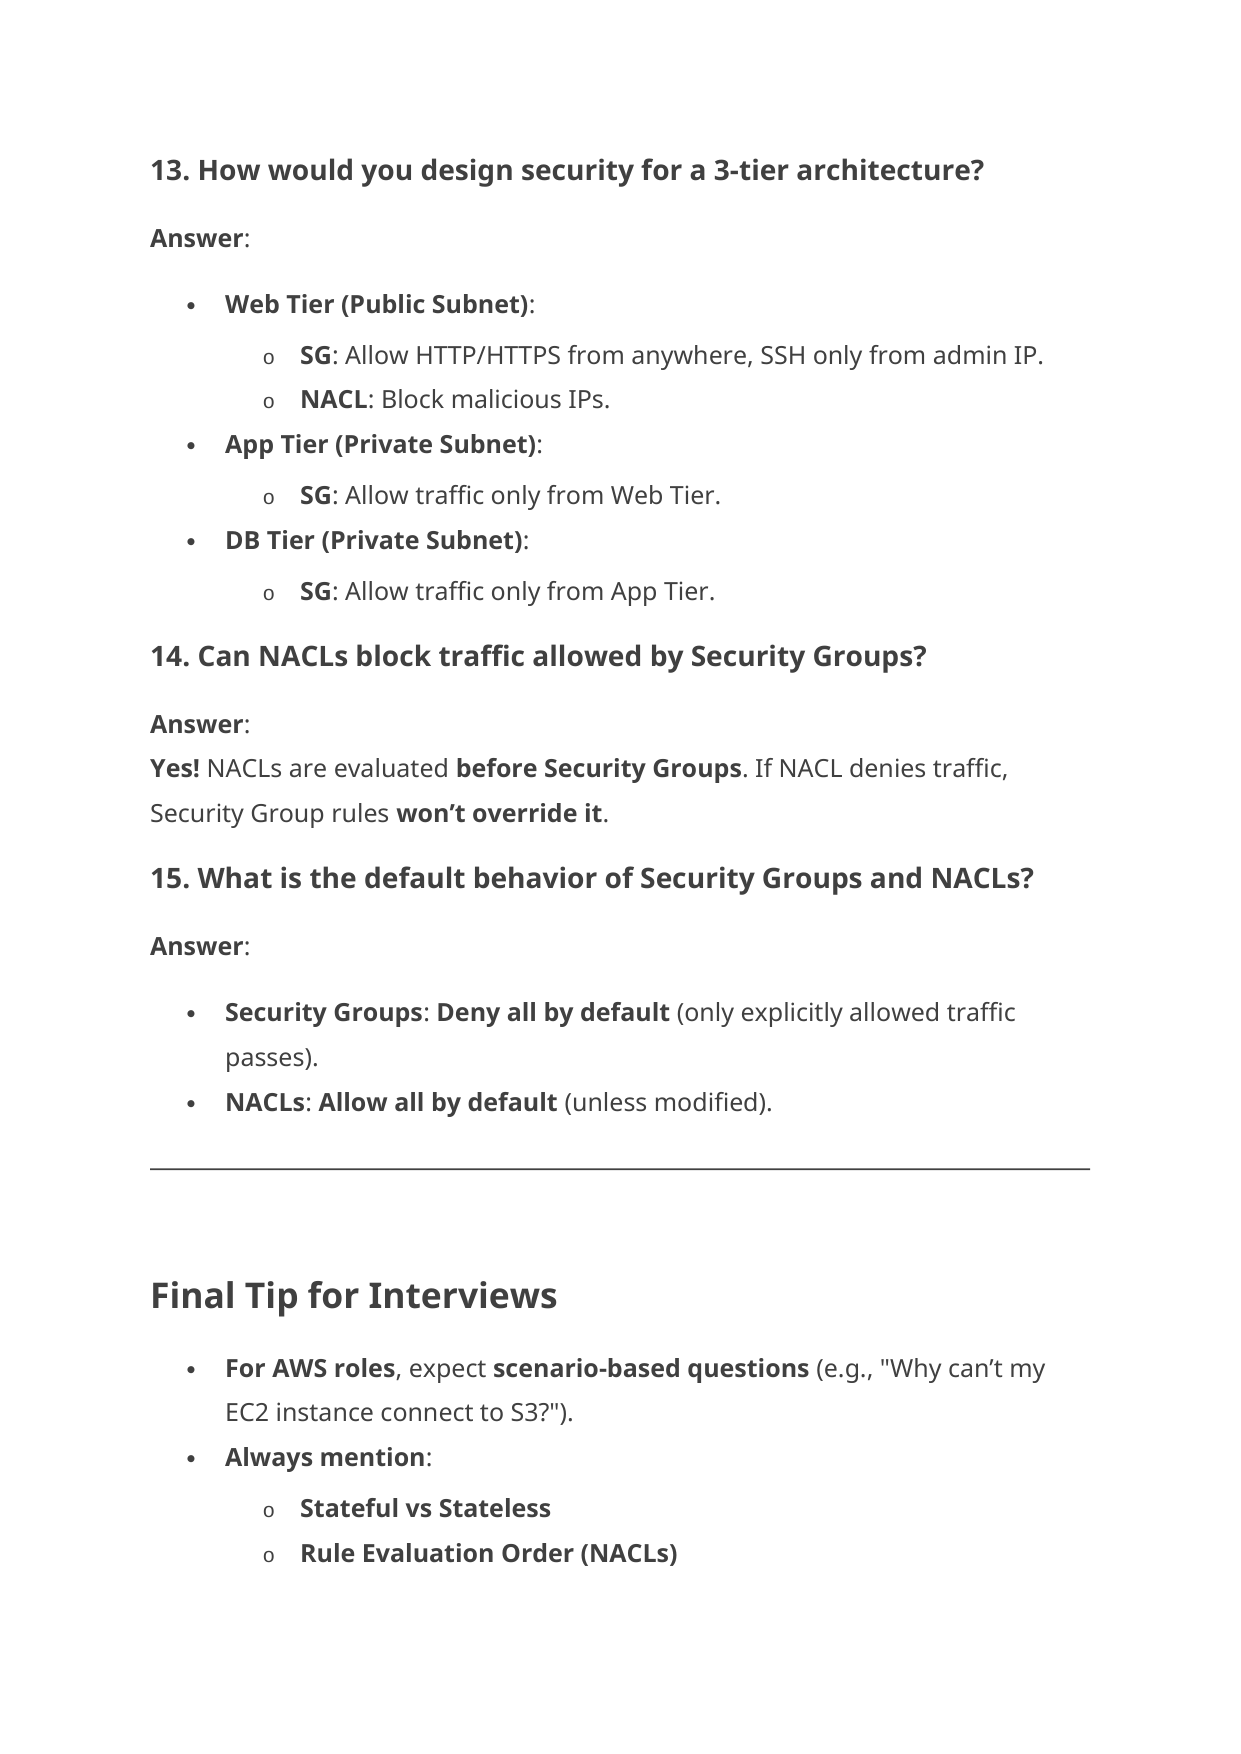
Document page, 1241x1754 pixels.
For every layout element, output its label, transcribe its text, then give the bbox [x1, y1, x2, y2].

list NACLs: Allow all by default (unless modified). [187, 1074, 1090, 1118]
text Final Tip for Interviews [150, 1270, 1090, 1318]
text 15. What is the default behavior of Security Groups and NACLs? [150, 858, 1090, 897]
list SG: Allow traffic only from App Tier. [262, 563, 1090, 607]
list App Tier (Private Subnet): [187, 416, 1090, 461]
list SG: Allow traffic only from Web Tier. [262, 467, 1090, 512]
list For AWS roles, expect scenario-based questions (e.g., "Why can’t my EC2 instance connect to S3?"). [187, 1340, 1090, 1429]
text Answer: [150, 210, 1090, 254]
text 14. Can NACLs block traffic allowed by Security Groups? [150, 636, 1090, 674]
list Always mention: [187, 1429, 1090, 1474]
list SG: Allow HTTP/HTTPS from anywhere, SSH only from admin IP. [262, 327, 1090, 372]
list DB Tier (Private Subnet): [187, 512, 1090, 557]
list Web Tier (Public Subnet): [187, 276, 1090, 321]
list NACL: Block malicious IPs. [262, 372, 1090, 416]
list Security Groups: Deny all by default (only explicitly allowed traffic passes). [187, 984, 1090, 1074]
list Stateful vs Stateless [262, 1480, 1090, 1525]
text 13. How would you design security for a 3-tier architecture? [150, 150, 1090, 188]
list Rule Evaluation Order (NACLs) [262, 1525, 1090, 1569]
text Answer: Yes! NACLs are evaluated before Security Groups. If NACL denies traffic, Security Group rules won’t override it. [150, 696, 1090, 830]
text Answer: [150, 918, 1090, 963]
